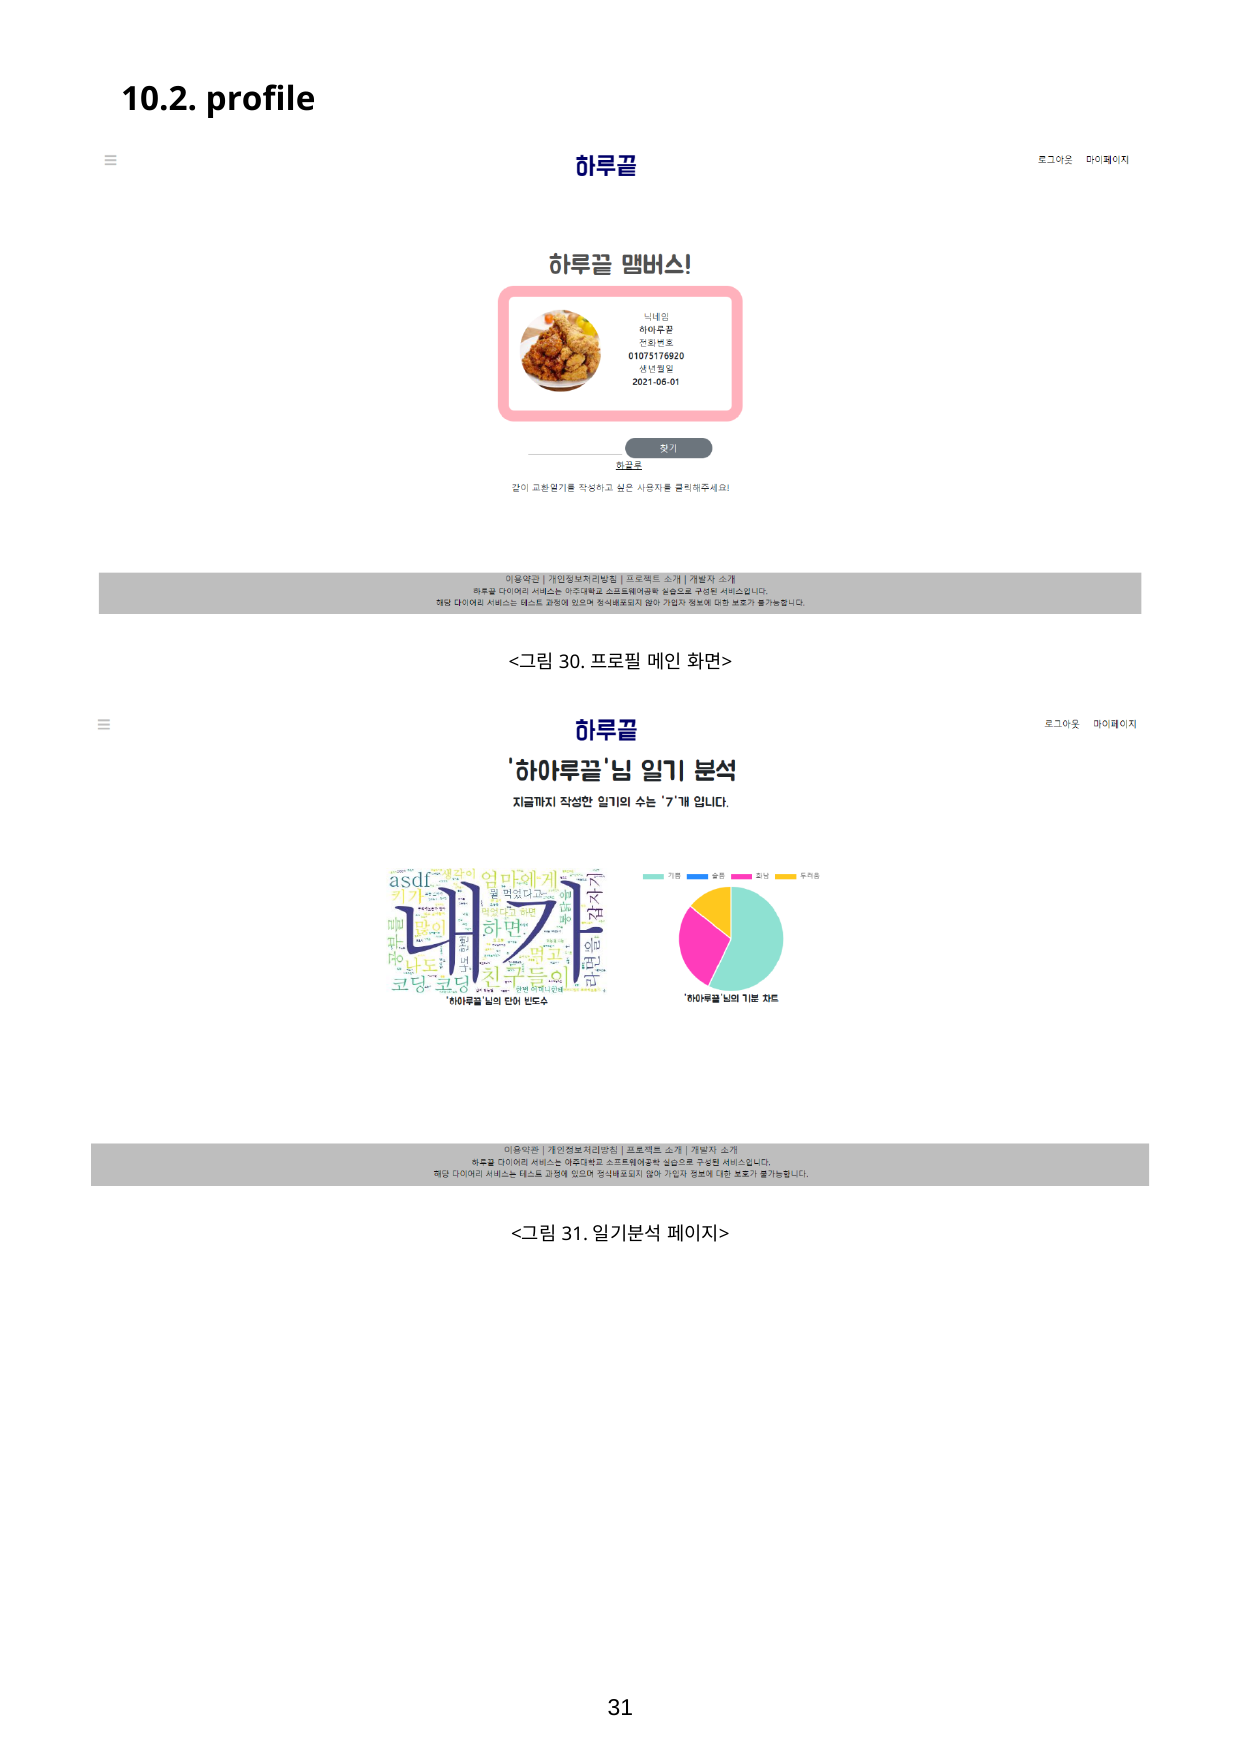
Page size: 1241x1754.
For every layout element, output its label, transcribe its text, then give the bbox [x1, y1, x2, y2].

picture [91, 707, 1150, 1186]
subtitle 10.2. profile [75, 75, 1165, 120]
text <그림 30. 프로필 메인 화면> [75, 647, 1165, 674]
text <그림 31. 일기분석 페이지> [75, 1219, 1165, 1246]
picture [98, 143, 1142, 614]
